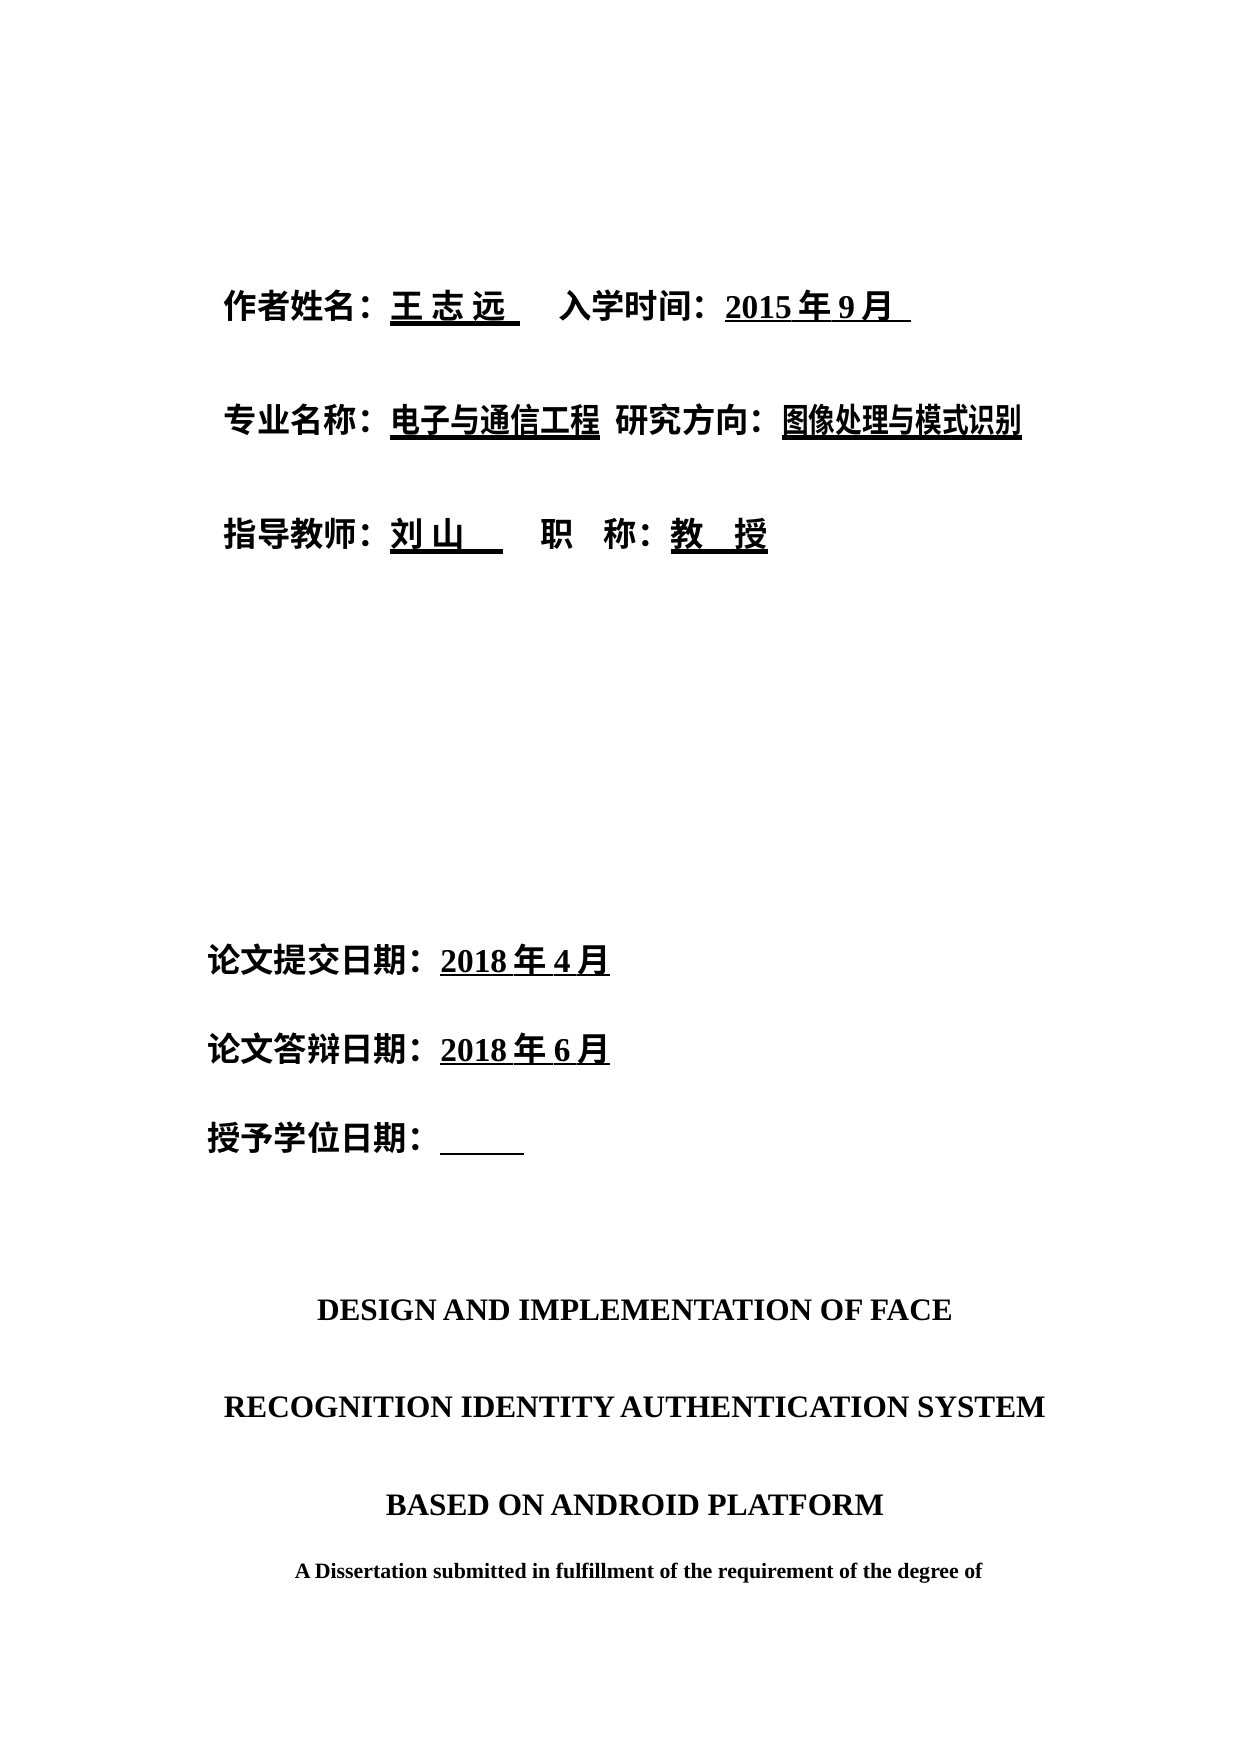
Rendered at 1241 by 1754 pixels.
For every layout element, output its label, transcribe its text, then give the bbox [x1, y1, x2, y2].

text 指导教师：刘 山 职 称：教 授 [207, 499, 1063, 564]
text 授予学位日期： [207, 1103, 1063, 1168]
text DESIGN AND IMPLEMENTATION OF FACE RECOGNITION IDENTITY AUTHENTICATION SYSTEM BASED ON ANDROID PLATFORM [207, 1276, 1063, 1536]
text 论文答辩日期：2018年6月 [207, 1014, 1063, 1079]
text 论文提交日期：2018年4月 [207, 925, 1063, 990]
text 专业名称：电子与通信工程 研究方向：图像处理与模式识别 [207, 385, 1063, 450]
text A Dissertation submitted in fulfillment of the requirement of the degree of [207, 1554, 1063, 1587]
text 作者姓名：王 志 远 入学时间：2015年9月 [207, 271, 1063, 336]
